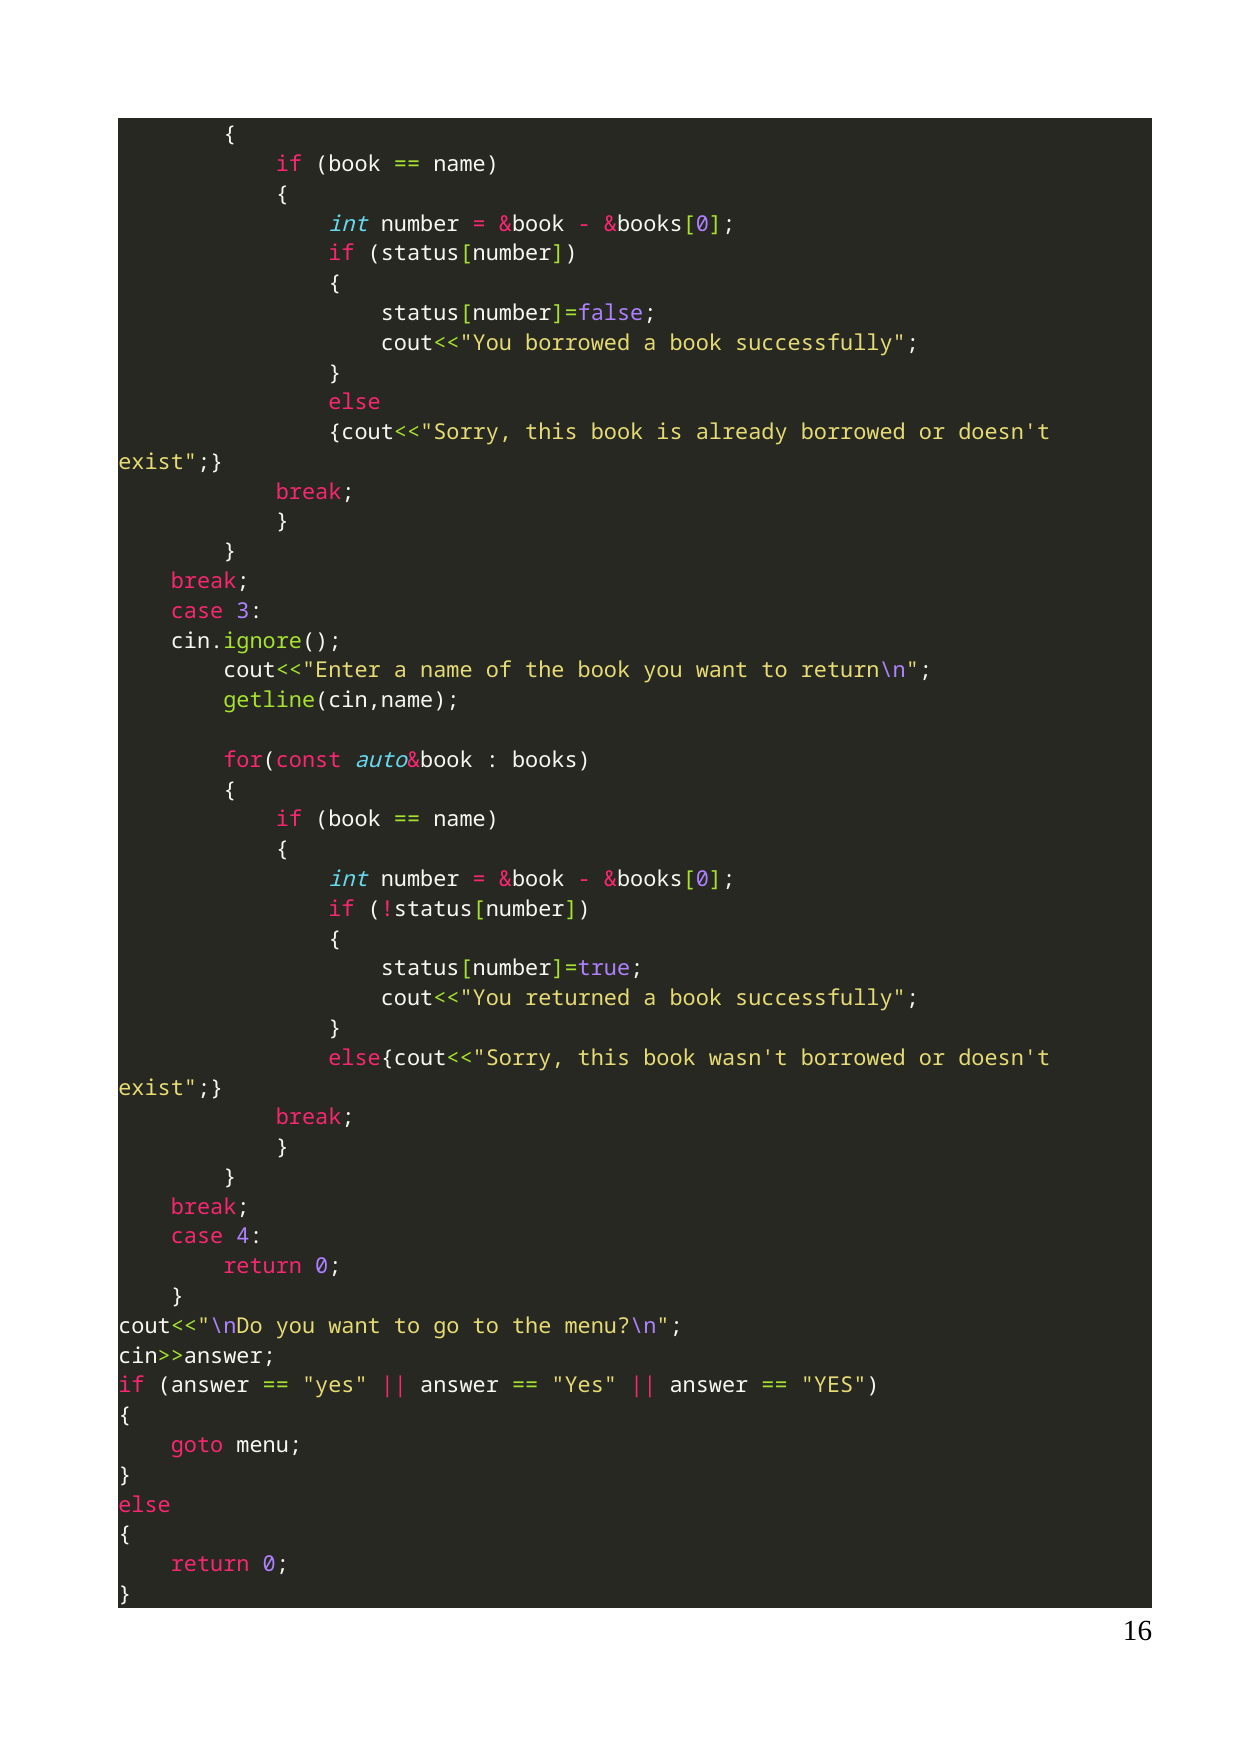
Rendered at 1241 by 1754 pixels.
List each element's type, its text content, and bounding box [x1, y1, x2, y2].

text else [118, 386, 1152, 416]
text { [118, 922, 1152, 952]
text if (book == name) [118, 803, 1152, 833]
text cout<<"You borrowed a book successfully"; [118, 327, 1152, 356]
text break; [118, 1101, 1152, 1131]
text cout<<"You returned a book successfully"; [118, 982, 1152, 1012]
text } [118, 1459, 1152, 1488]
text } [118, 1280, 1152, 1310]
text cin>>answer; [118, 1339, 1152, 1369]
text status[number]=false; [118, 297, 1152, 327]
text status[number]=true; [118, 952, 1152, 982]
text return 0; [118, 1548, 1152, 1578]
text if (!status[number]) [118, 893, 1152, 922]
text } [118, 1012, 1152, 1042]
text int number = &book - &books[0]; [118, 207, 1152, 237]
text if (answer == "yes" || answer == "Yes" || answer == "YES") [118, 1369, 1152, 1399]
text } [118, 535, 1152, 565]
text getline(cin,name); [118, 684, 1152, 714]
text if (book == name) [118, 148, 1152, 178]
text { [118, 833, 1152, 863]
text break; [118, 476, 1152, 505]
text } [118, 1578, 1152, 1608]
text else{cout<<"Sorry, this book wasn't borrowed or doesn't exist";} [118, 1042, 1152, 1101]
text int number = &book - &books[0]; [118, 863, 1152, 893]
text break; [118, 1191, 1152, 1220]
text for(const auto&book : books) [118, 744, 1152, 773]
text { [118, 1399, 1152, 1429]
text } [118, 1131, 1152, 1161]
text { [118, 178, 1152, 207]
text break; [118, 565, 1152, 595]
text if (status[number]) [118, 237, 1152, 267]
text return 0; [118, 1250, 1152, 1280]
text { [118, 118, 1152, 148]
text } [118, 1161, 1152, 1191]
text { [118, 773, 1152, 803]
text { [118, 1518, 1152, 1548]
text cin.ignore(); [118, 624, 1152, 654]
text else [118, 1488, 1152, 1518]
text cout<<"\nDo you want to go to the menu?\n"; [118, 1310, 1152, 1339]
text case 4: [118, 1220, 1152, 1250]
text } [118, 505, 1152, 535]
text {cout<<"Sorry, this book is already borrowed or doesn't exist";} [118, 416, 1152, 476]
text { [118, 267, 1152, 297]
text cout<<"Enter a name of the book you want to return\n"; [118, 654, 1152, 684]
text } [118, 356, 1152, 386]
text case 3: [118, 595, 1152, 624]
text goto menu; [118, 1429, 1152, 1459]
